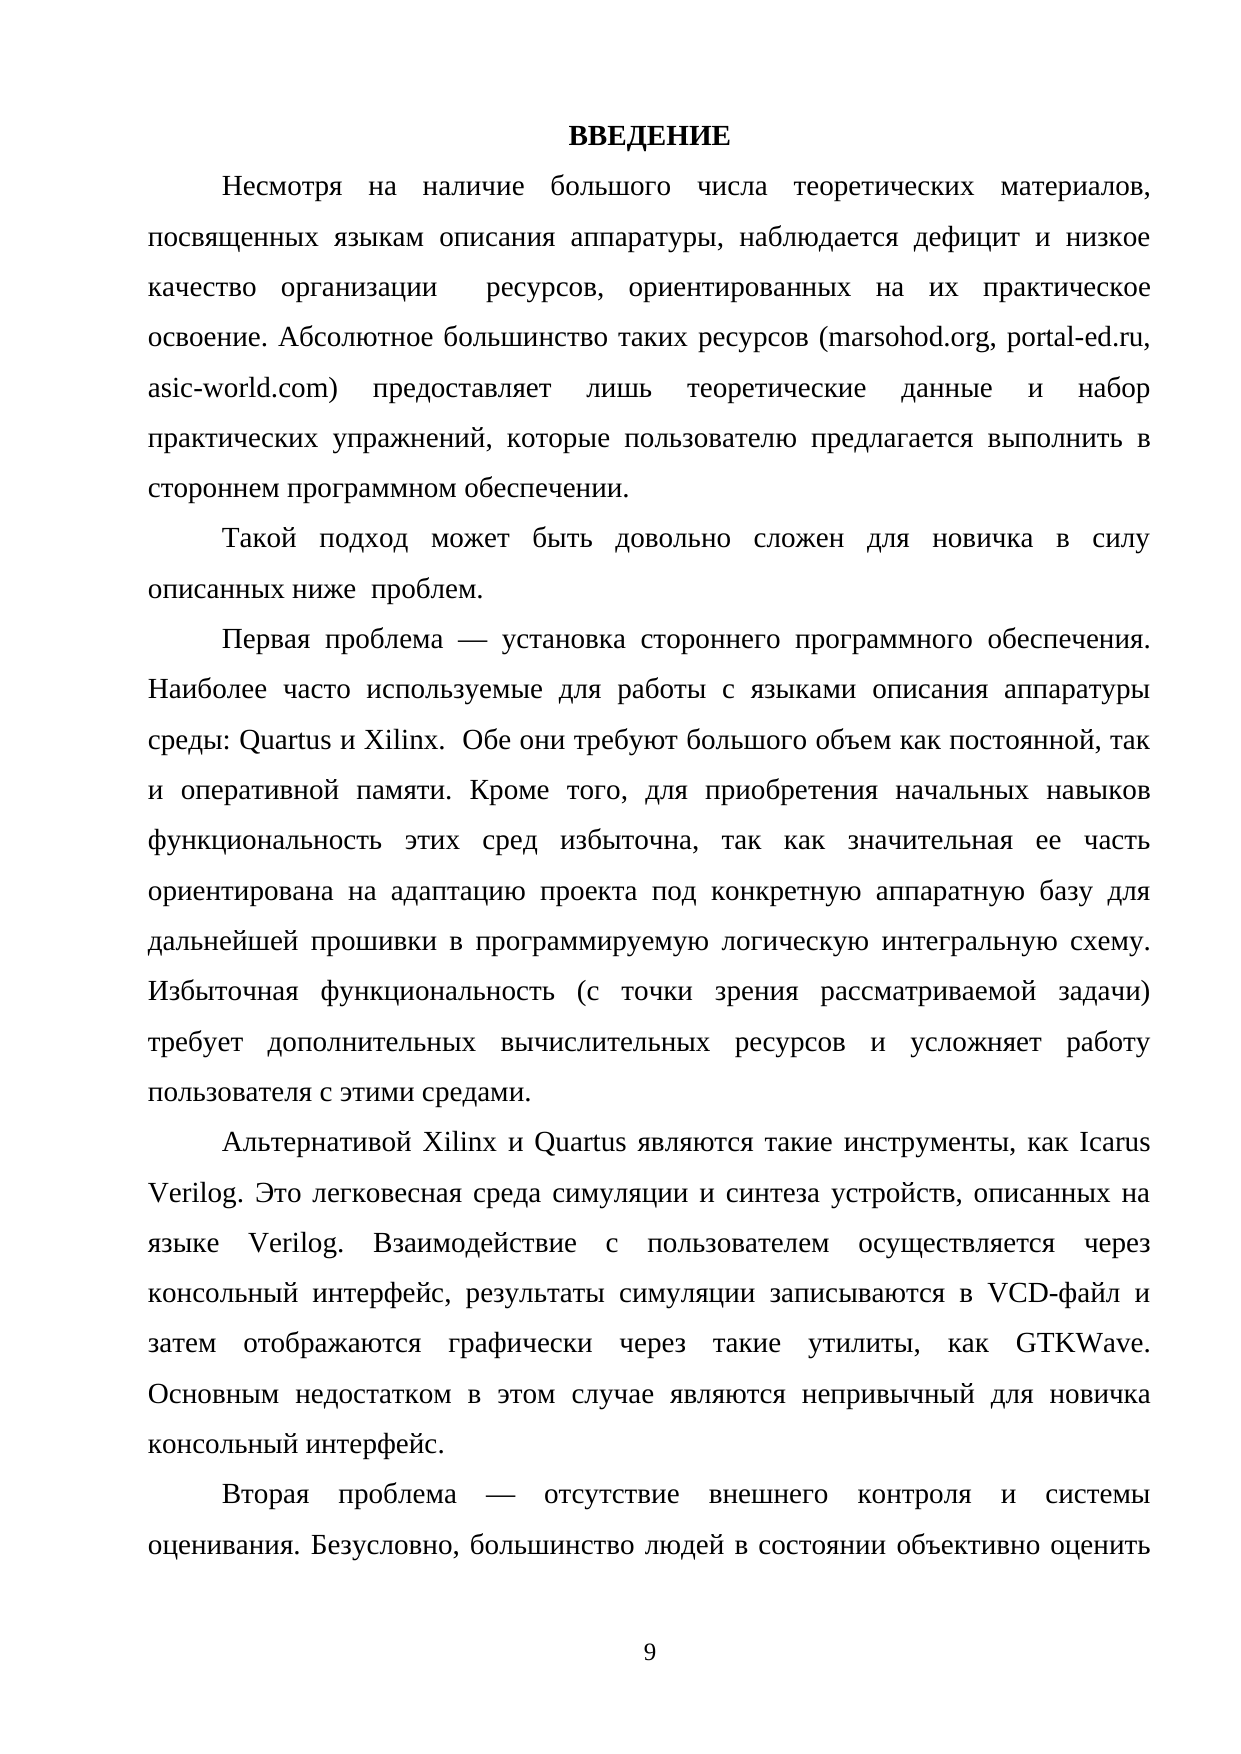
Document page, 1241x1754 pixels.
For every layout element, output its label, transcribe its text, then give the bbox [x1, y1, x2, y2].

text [148, 1477, 1152, 1560]
subtitle ВВЕДЕНИЕ [148, 118, 1152, 152]
text Такой подход может быть довольно сложен для новичка в силу описанных ниже проблем. [148, 521, 1152, 604]
text Альтернативой Xilinx и Quartus являются такие инструменты, как Icarus Verilog. Это легковесная среда симуляции и синтеза устройств, описанных на языке Verilog. Взаимодействие с пользователем осуществляется через консольный интерфейс, результаты симуляции записываются в VCD-файл и затем отображаются графически через такие утилиты, как GTKWave. Основным недостатком в этом случае являются непривычный для новичка консольный интерфейс. [148, 1124, 1152, 1460]
text Первая проблема — установка стороннего программного обеспечения. Наиболее часто используемые для работы с языками описания аппаратуры среды: Quartus и Xilinx. Обе они требуют большого объем как постоянной, так и оперативной памяти. Кроме того, для приобретения начальных навыков функциональность этих сред избыточна, так как значительная ее часть ориентирована на адаптацию проекта под конкретную аппаратную базу для дальнейшей прошивки в программируемую логическую интегральную схему. Избыточная функциональность (с точки зрения рассматриваемой задачи) требует дополнительных вычислительных ресурсов и усложняет работу пользователя с этими средами. [148, 621, 1152, 1108]
text Несмотря на наличие большого числа теоретических материалов, посвященных языкам описания аппаратуры, наблюдается дефицит и низкое качество организации ресурсов, ориентированных на их практическое освоение. Абсолютное большинство таких ресурсов (marsohod.org, portal-ed.ru, asic-world.com) предоставляет лишь теоретические данные и набор практических упражнений, которые пользователю предлагается выполнить в стороннем программном обеспечении. [148, 168, 1152, 504]
